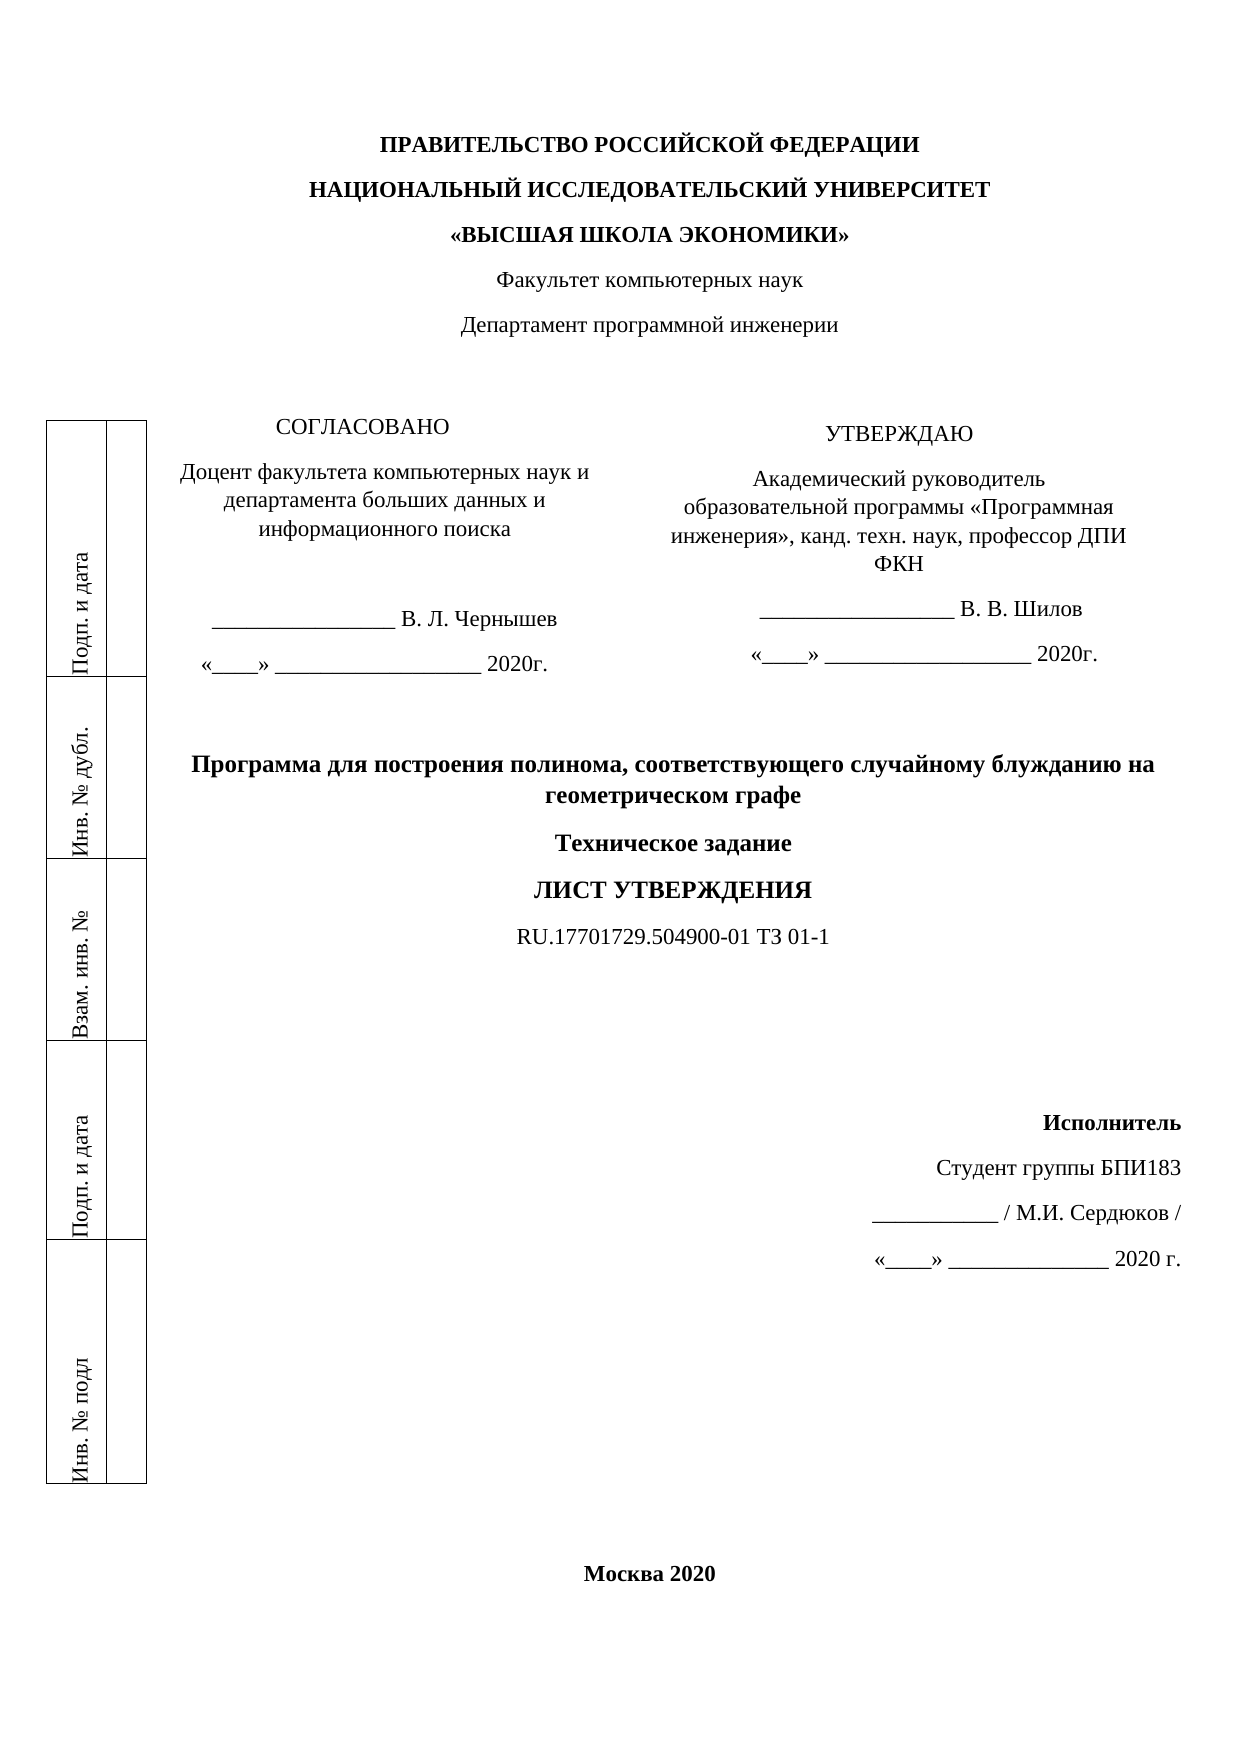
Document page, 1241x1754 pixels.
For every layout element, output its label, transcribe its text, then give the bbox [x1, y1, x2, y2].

table_cell [107, 677, 146, 858]
text ПРАВИТЕЛЬСТВО РОССИЙСКОЙ ФЕДЕРАЦИИ [118, 131, 1181, 157]
text Программа для построения полинома, соответствующего случайному блужданию на геометрическом графе [147, 449, 1181, 809]
text Москва 2020 [118, 1560, 1181, 1587]
table_cell [107, 1041, 146, 1239]
text ЛИСТ УТВЕРЖДЕНИЯ [147, 875, 1181, 904]
text Исполнитель [147, 1109, 1181, 1136]
table_header Подп. и дата [47, 421, 106, 676]
text НАЦИОНАЛЬНЫЙ ИССЛЕДОВАТЕЛЬСКИЙ УНИВЕРСИТЕТ [118, 176, 1181, 202]
text Студент группы БПИ183 [147, 1154, 1181, 1181]
text RU.17701729.504900-01 ТЗ 01-1 [147, 923, 1181, 949]
table_cell [107, 1240, 146, 1483]
table_cell Инв. № дубл. [47, 677, 106, 858]
text Техническое задание [147, 828, 1181, 856]
text Департамент программной инженерии [118, 311, 1181, 337]
text ___________ / М.И. Сердюков / [147, 1199, 1181, 1226]
text «____» ______________ 2020 г. [147, 1244, 1181, 1271]
text Факультет компьютерных наук [118, 266, 1181, 292]
table_cell Инв. № подл [47, 1240, 106, 1483]
table_cell Подп. и дата [47, 1041, 106, 1239]
table_cell Взам. инв. № [47, 859, 106, 1039]
table_header [107, 421, 146, 676]
table_cell [107, 859, 146, 1039]
text «ВЫСШАЯ ШКОЛА ЭКОНОМИКИ» [118, 221, 1181, 247]
